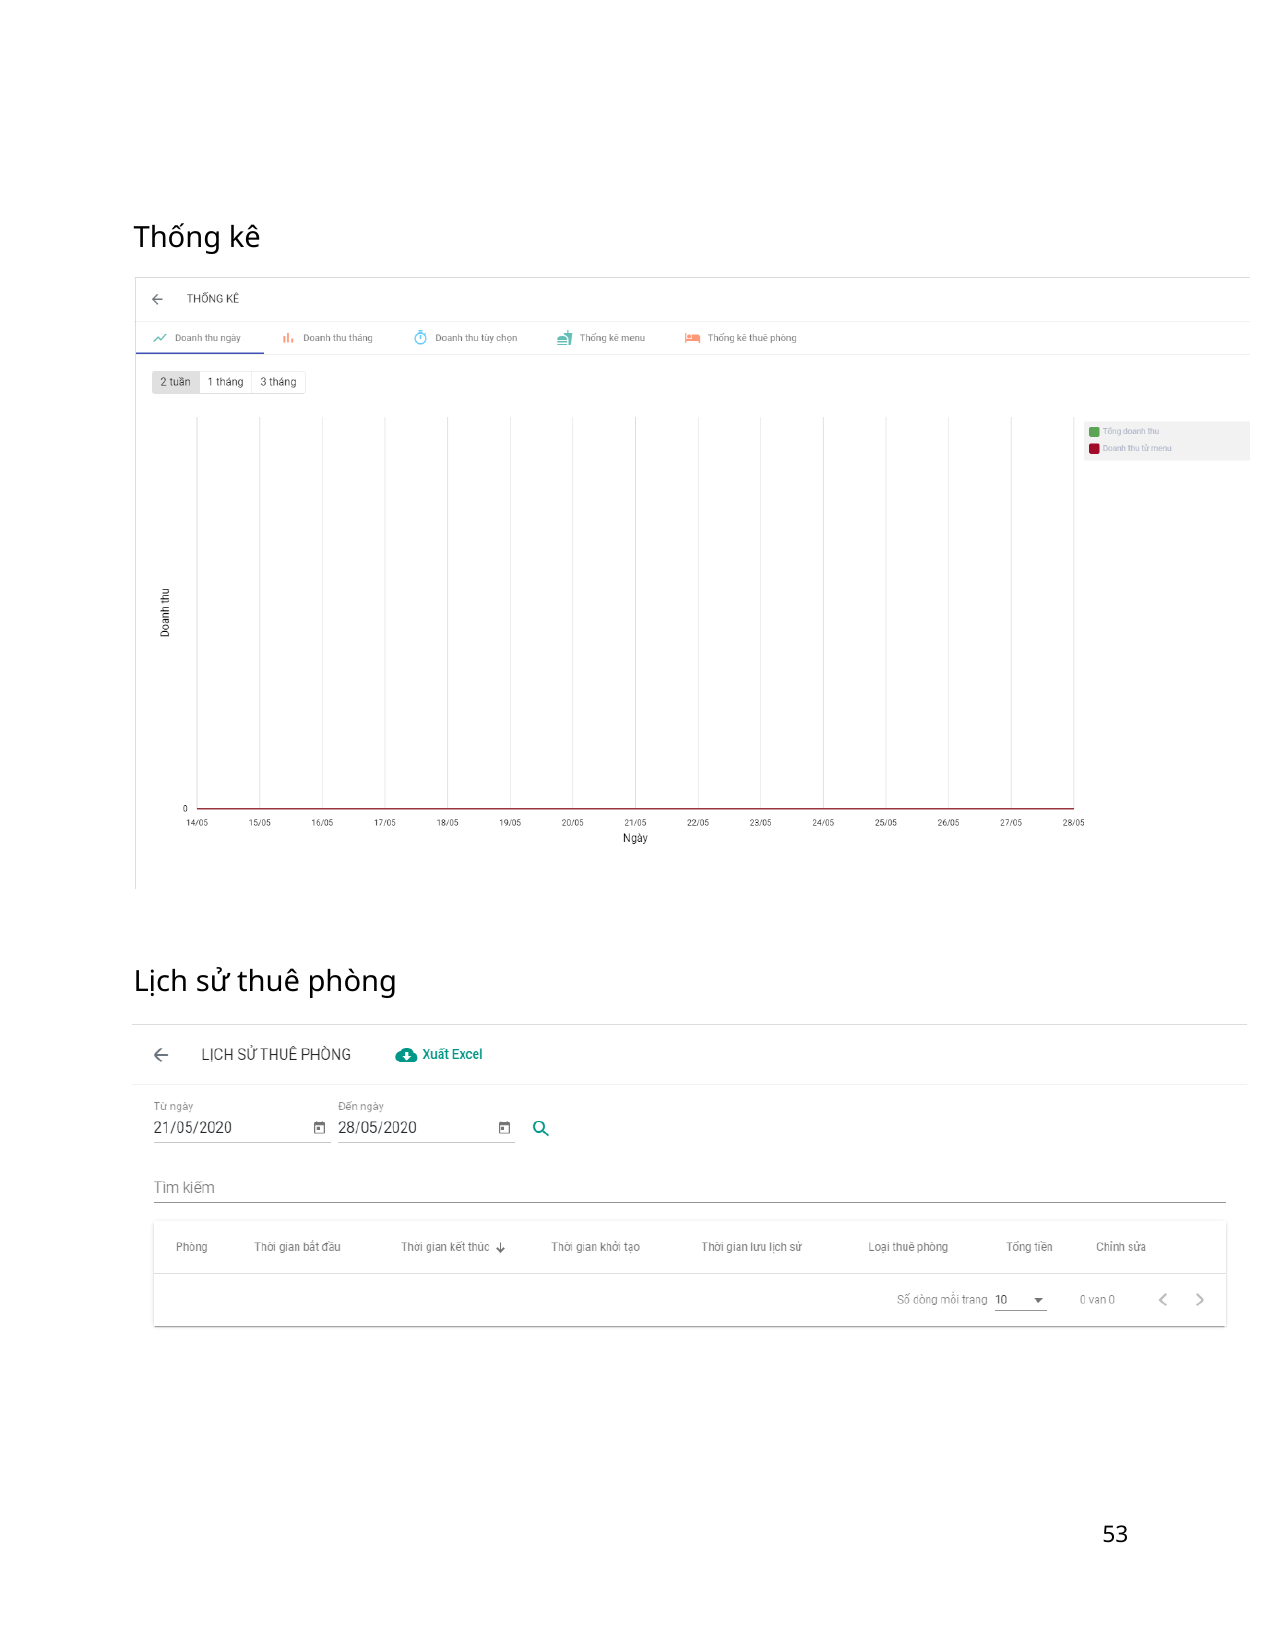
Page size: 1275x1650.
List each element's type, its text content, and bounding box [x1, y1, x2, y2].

text Thống kê [133, 216, 1252, 256]
picture [134, 276, 1249, 889]
picture [131, 1024, 1247, 1362]
